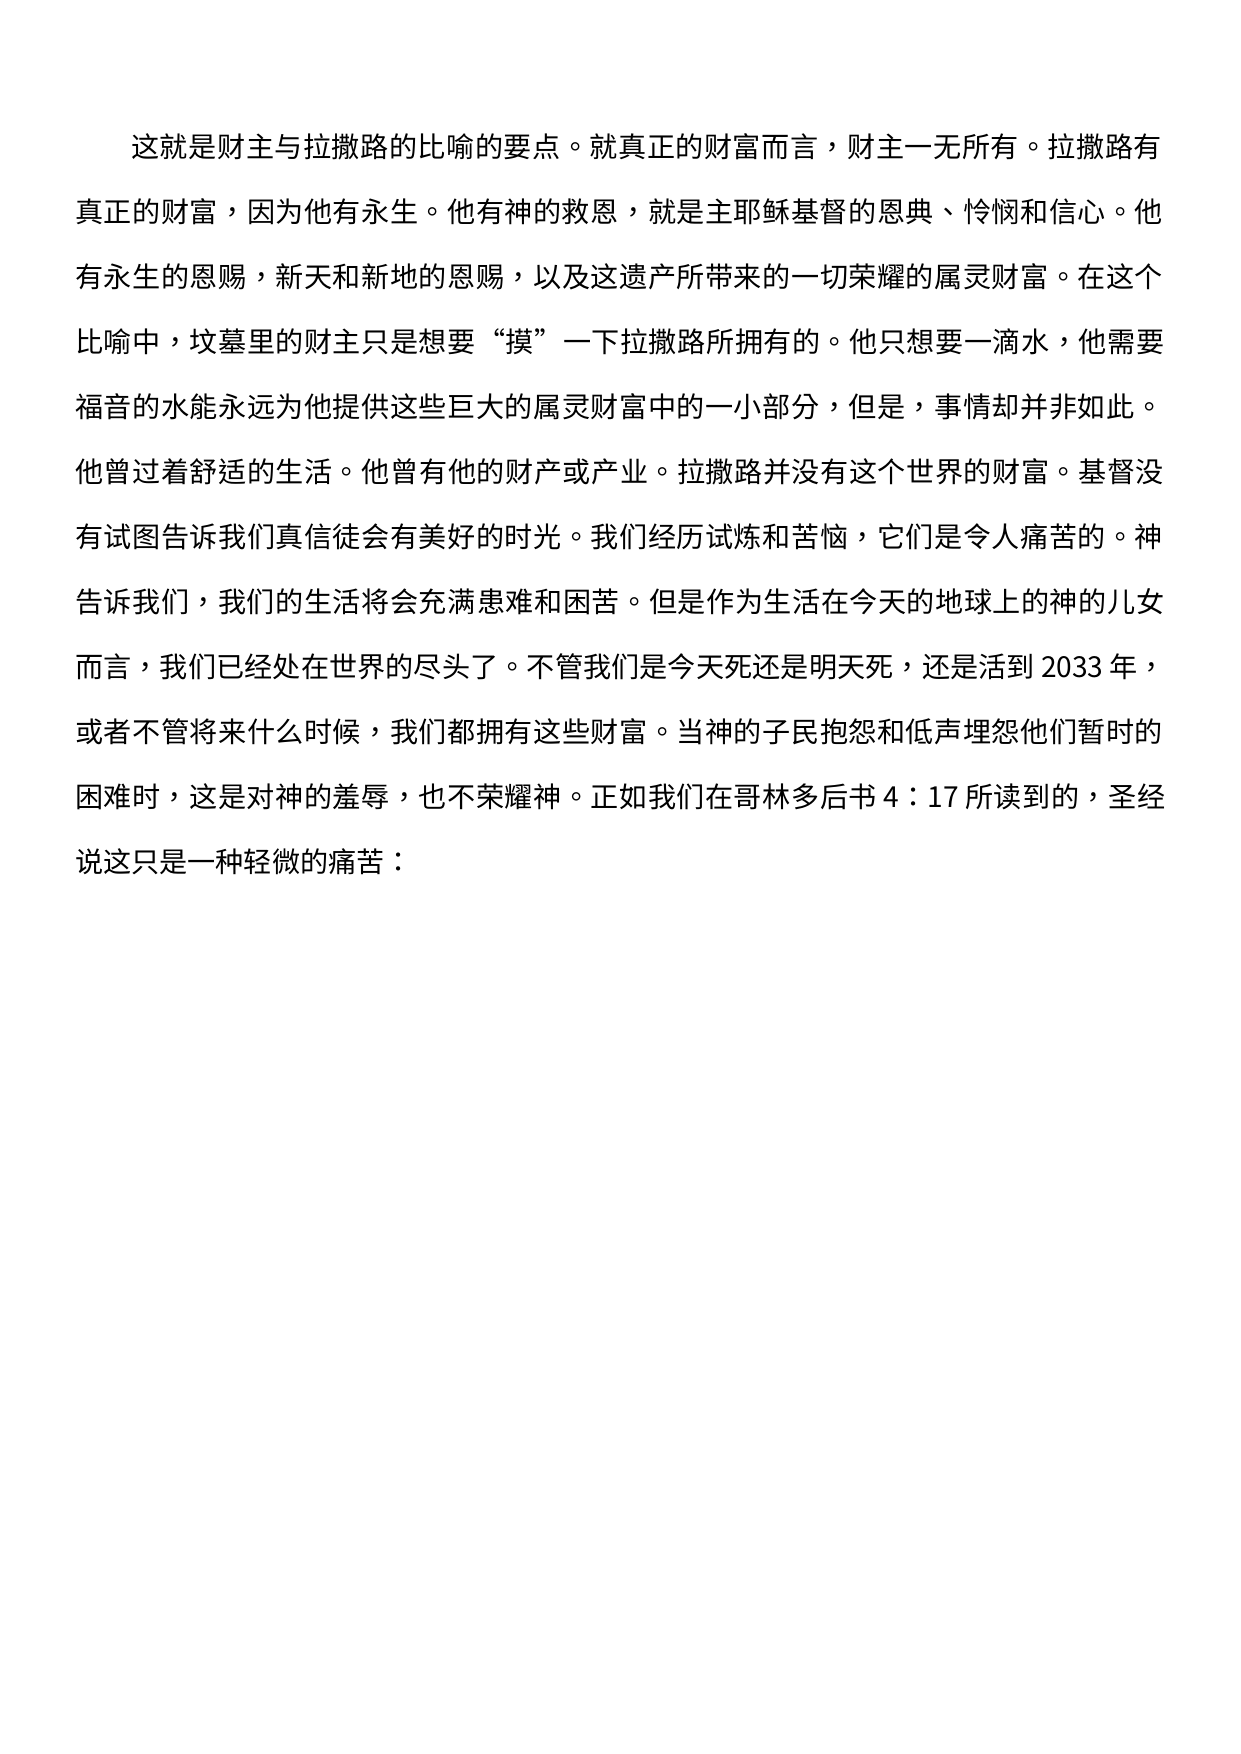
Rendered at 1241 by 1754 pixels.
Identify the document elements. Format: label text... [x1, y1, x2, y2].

text 这就是财主与拉撒路的比喻的要点。就真正的财富而言，财主一无所有。拉撒路有真正的财富，因为他有永生。他有神的救恩，就是主耶稣基督的恩典、怜悯和信心。他有永生的恩赐，新天和新地的恩赐，以及这遗产所带来的一切荣耀的属灵财富。在这个比喻中，坟墓里的财主只是想要“摸”一下拉撒路所拥有的。他只想要一滴水，他需要福音的水能永远为他提供这些巨大的属灵财富中的一小部分，但是，事情却并非如此。他曾过着舒适的生活。他曾有他的财产或产业。拉撒路并没有这个世界的财富。基督没有试图告诉我们真信徒会有美好的时光。我们经历试炼和苦恼，它们是令人痛苦的。神告诉我们，我们的生活将会充满患难和困苦。但是作为生活在今天的地球上的神的儿女而言，我们已经处在世界的尽头了。不管我们是今天死还是明天死，还是活到2033年，或者不管将来什么时候，我们都拥有这些财富。当神的子民抱怨和低声埋怨他们暂时的困难时，这是对神的羞辱，也不荣耀神。正如我们在哥林多后书4：17所读到的，圣经说这只是一种轻微的痛苦： [75, 113, 1165, 893]
